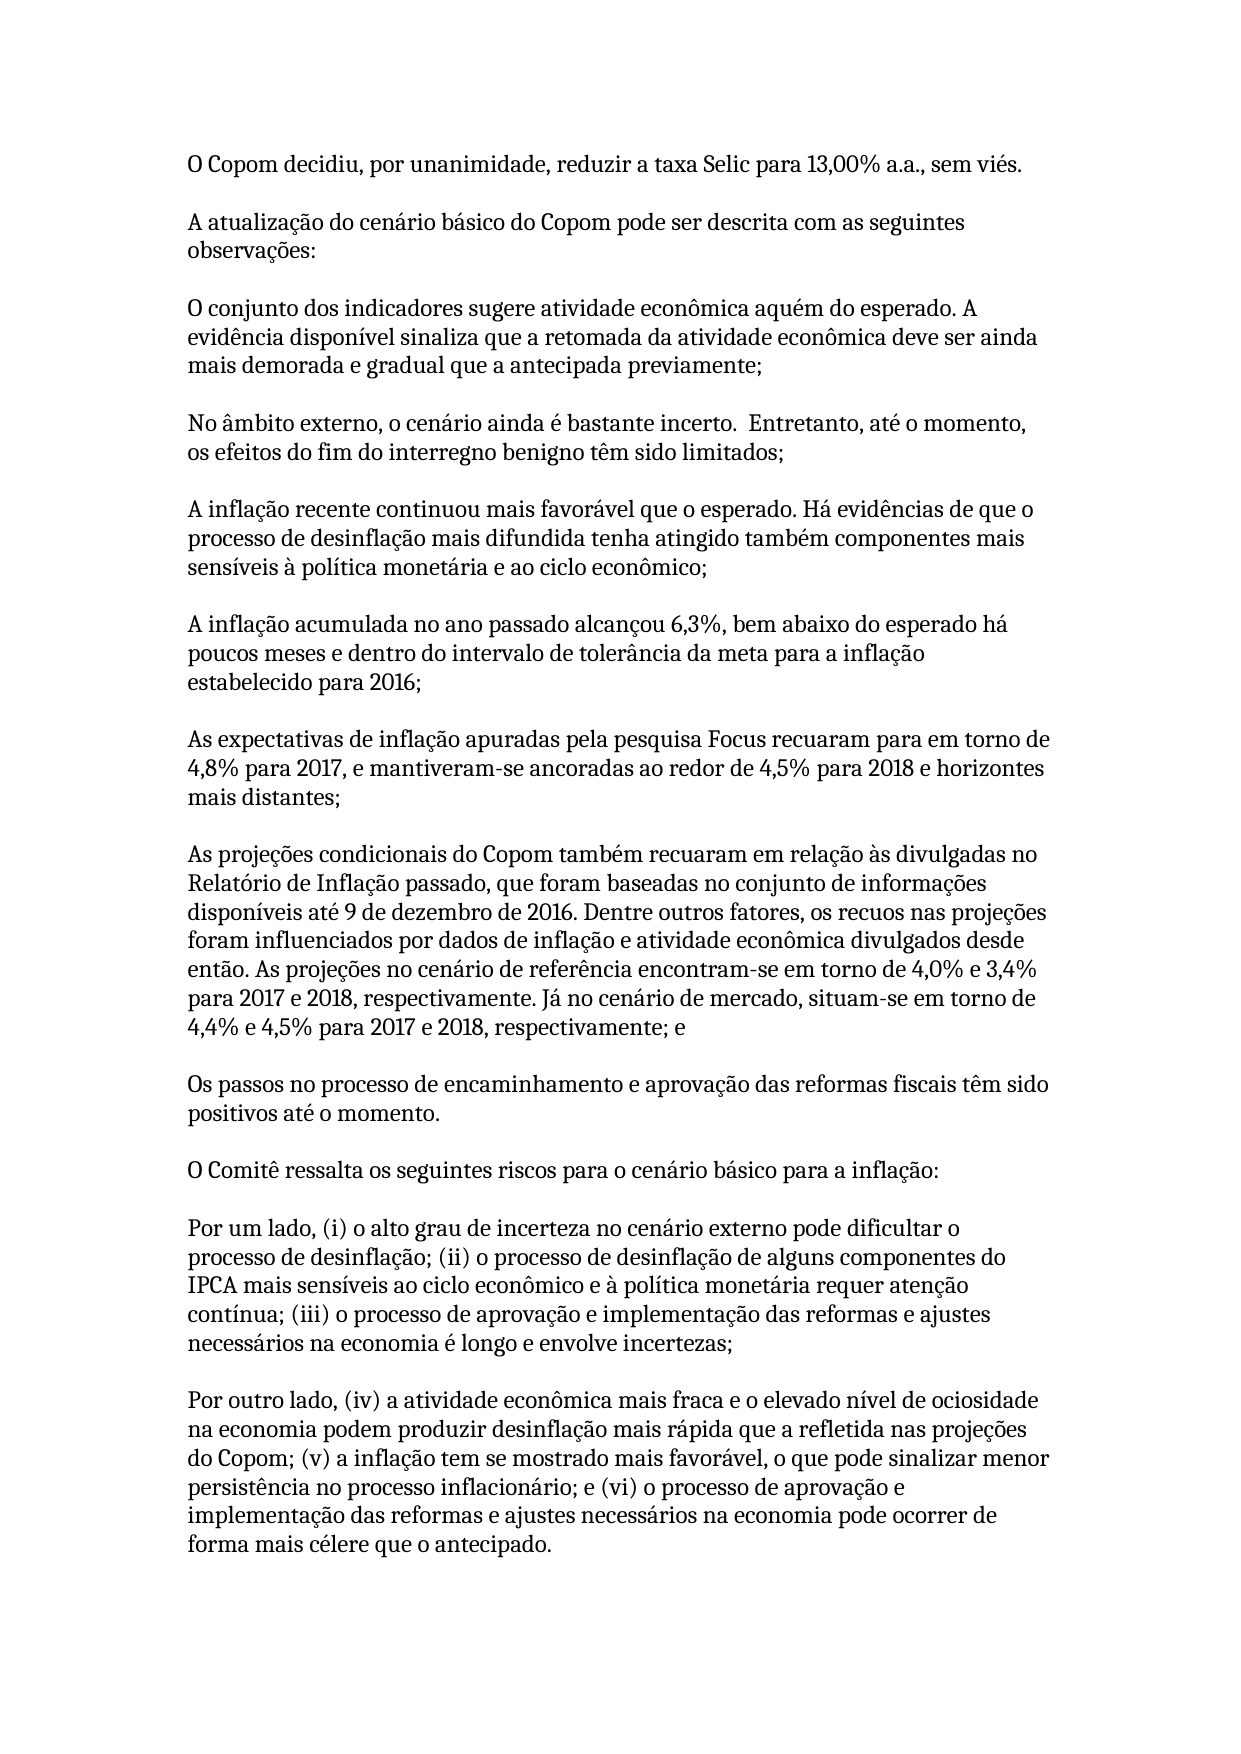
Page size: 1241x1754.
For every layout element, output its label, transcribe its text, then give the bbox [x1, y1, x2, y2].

text As projeções condicionais do Copom também recuaram em relação às divulgadas no Relatório de Inflação passado, que foram baseadas no conjunto de informações disponíveis até 9 de dezembro de 2016. Dentre outros fatores, os recuos nas projeções foram influenciados por dados de inflação e atividade econômica divulgados desde então. As projeções no cenário de referência encontram-se em torno de 4,0% e 3,4% para 2017 e 2018, respectivamente. Já no cenário de mercado, situam-se em torno de 4,4% e 4,5% para 2017 e 2018, respectivamente; e [187, 840, 1053, 1041]
text Os passos no processo de encaminhamento e aprovação das reformas fiscais têm sido positivos até o momento. [187, 1070, 1053, 1127]
text Por um lado, (i) o alto grau de incerteza no cenário externo pode dificultar o processo de desinflação; (ii) o processo de desinflação de alguns componentes do IPCA mais sensíveis ao ciclo econômico e à política monetária requer atenção contínua; (iii) o processo de aprovação e implementação das reformas e ajustes necessários na economia é longo e envolve incertezas; [187, 1214, 1053, 1357]
text O conjunto dos indicadores sugere atividade econômica aquém do esperado. A evidência disponível sinaliza que a retomada da atividade econômica deve ser ainda mais demorada e gradual que a antecipada previamente; [187, 294, 1053, 380]
text As expectativas de inflação apuradas pela pesquisa Focus recuaram para em torno de 4,8% para 2017, e mantiveram-se ancoradas ao redor de 4,5% para 2018 e horizontes mais distantes; [187, 725, 1053, 811]
text A atualização do cenário básico do Copom pode ser descrita com as seguintes observações: [187, 207, 1053, 265]
text A inflação acumulada no ano passado alcançou 6,3%, bem abaixo do esperado há poucos meses e dentro do intervalo de tolerância da meta para a inflação estabelecido para 2016; [187, 610, 1053, 696]
text A inflação recente continuou mais favorável que o esperado. Há evidências de que o processo de desinflação mais difundida tenha atingido também componentes mais sensíveis à política monetária e ao ciclo econômico; [187, 495, 1053, 581]
text No âmbito externo, o cenário ainda é bastante incerto. Entretanto, até o momento, os efeitos do fim do interregno benigno têm sido limitados; [187, 409, 1053, 466]
text Por outro lado, (iv) a atividade econômica mais fraca e o elevado nível de ociosidade na economia podem produzir desinflação mais rápida que a refletida nas projeções do Copom; (v) a inflação tem se mostrado mais favorável, o que pode sinalizar menor persistência no processo inflacionário; e (vi) o processo de aprovação e implementação das reformas e ajustes necessários na economia pode ocorrer de forma mais célere que o antecipado. [187, 1386, 1053, 1559]
text O Copom decidiu, por unanimidade, reduzir a taxa Selic para 13,00% a.a., sem viés. [187, 150, 1053, 179]
text O Comitê ressalta os seguintes riscos para o cenário básico para a inflação: [187, 1156, 1053, 1185]
